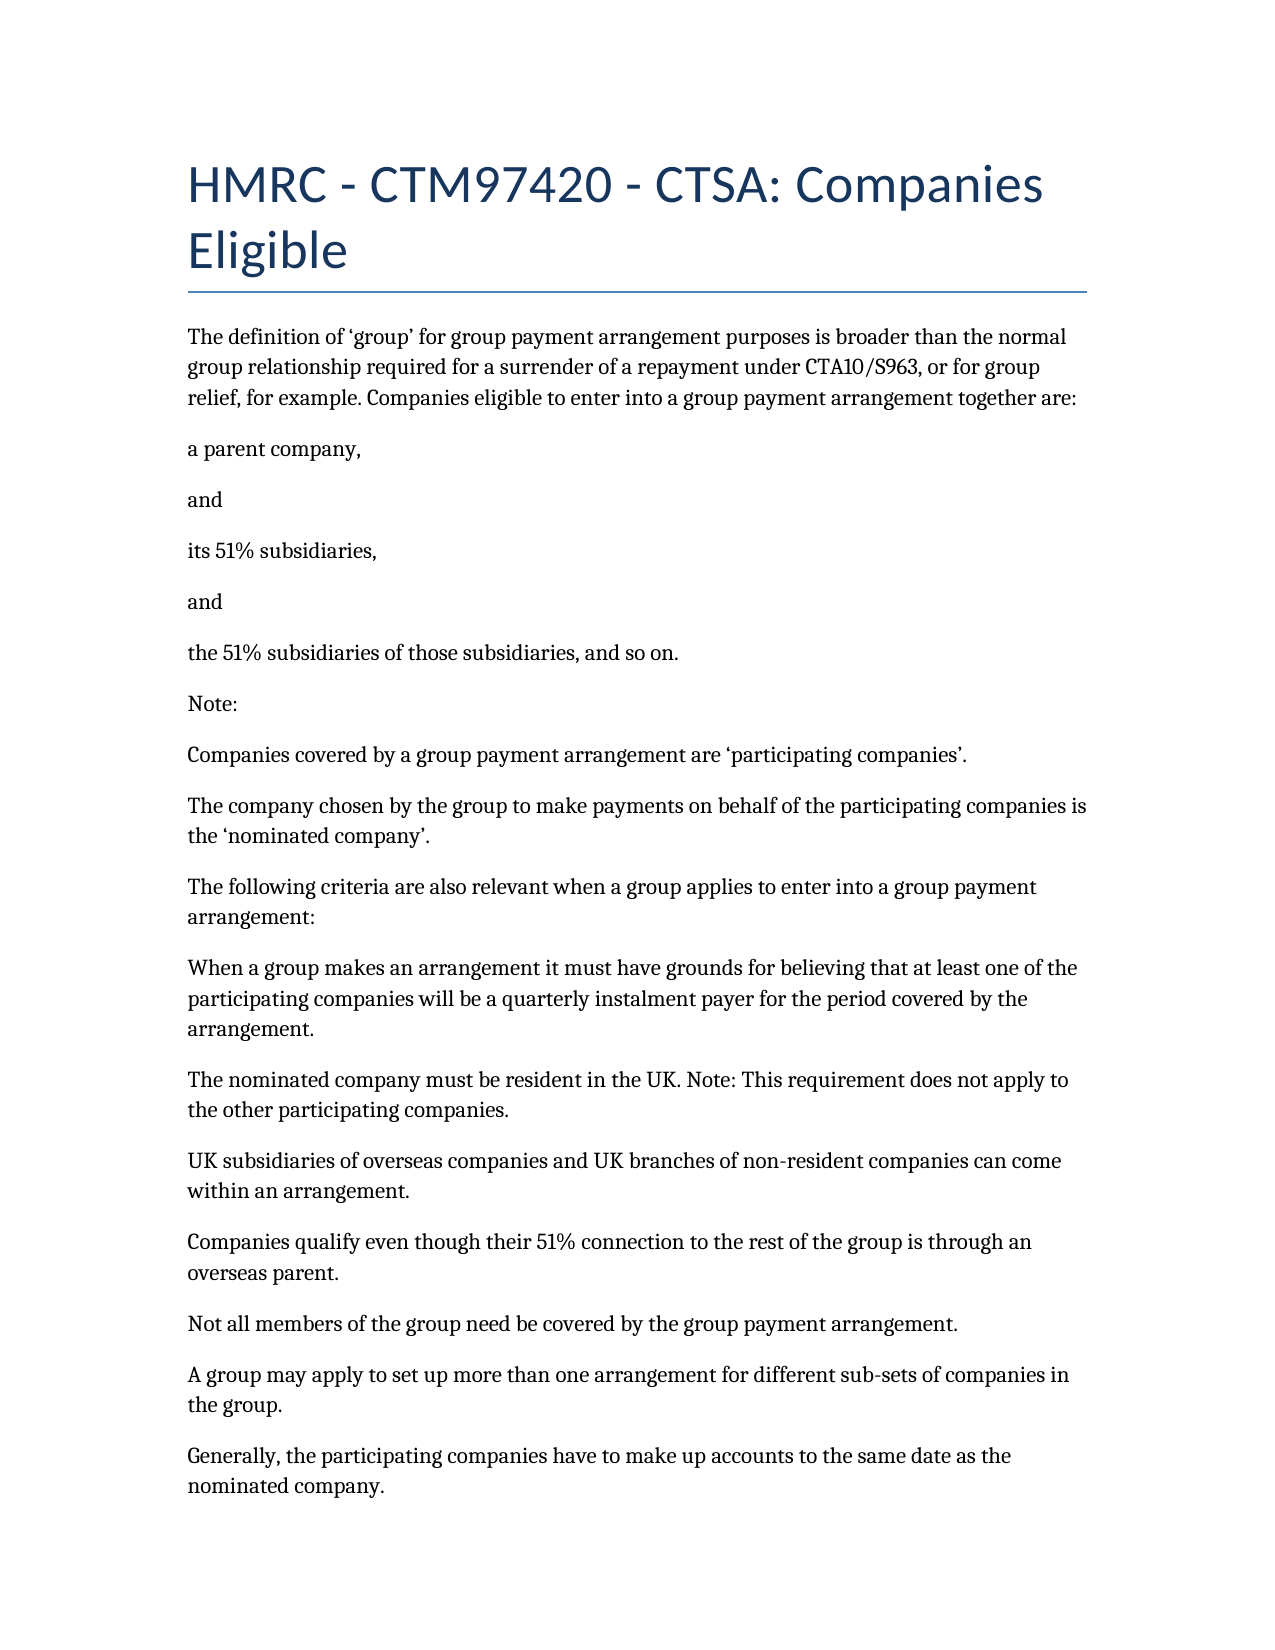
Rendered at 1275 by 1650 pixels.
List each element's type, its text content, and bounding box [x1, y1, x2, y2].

text Generally, the participating companies have to make up accounts to the same date as the nominated company. [187, 1443, 1087, 1499]
text A group may apply to set up more than one arrangement for different sub-sets of companies in the group. [187, 1361, 1087, 1418]
text When a group makes an arrangement it must have grounds for believing that at least one of the participating companies will be a quarterly instalment payer for the period covered by the arrangement. [187, 955, 1087, 1042]
text Companies qualify even though their 51% connection to the rest of the group is through an overseas parent. [187, 1229, 1087, 1286]
text Note: [187, 691, 1087, 717]
text The company chosen by the group to make payments on behalf of the participating companies is the ‘nominated company’. [187, 793, 1087, 849]
text The following criteria are also relevant when a group applies to enter into a group payment arrangement: [187, 874, 1087, 931]
text and [187, 486, 1087, 513]
text its 51% subsidiaries, [187, 537, 1087, 564]
text and [187, 588, 1087, 615]
text Companies covered by a group payment arrangement are ‘participating companies’. [187, 742, 1087, 768]
text Not all members of the group need be covered by the group payment arrangement. [187, 1310, 1087, 1337]
text The definition of ‘group’ for group payment arrangement purposes is broader than the normal group relationship required for a surrender of a repayment under CTA10/S963, or for group relief, for example. Companies eligible to enter into a group payment arrangement together are: [187, 324, 1087, 411]
text The nominated company must be resident in the UK. Note: This requirement does not apply to the other participating companies. [187, 1067, 1087, 1123]
text UK subsidiaries of overseas companies and UK branches of non-resident companies can come within an arrangement. [187, 1148, 1087, 1204]
text the 51% subsidiaries of those subsidiaries, and so on. [187, 639, 1087, 666]
title HMRC - CTM97420 - CTSA: Companies Eligible [187, 150, 1087, 293]
text a parent company, [187, 435, 1087, 462]
